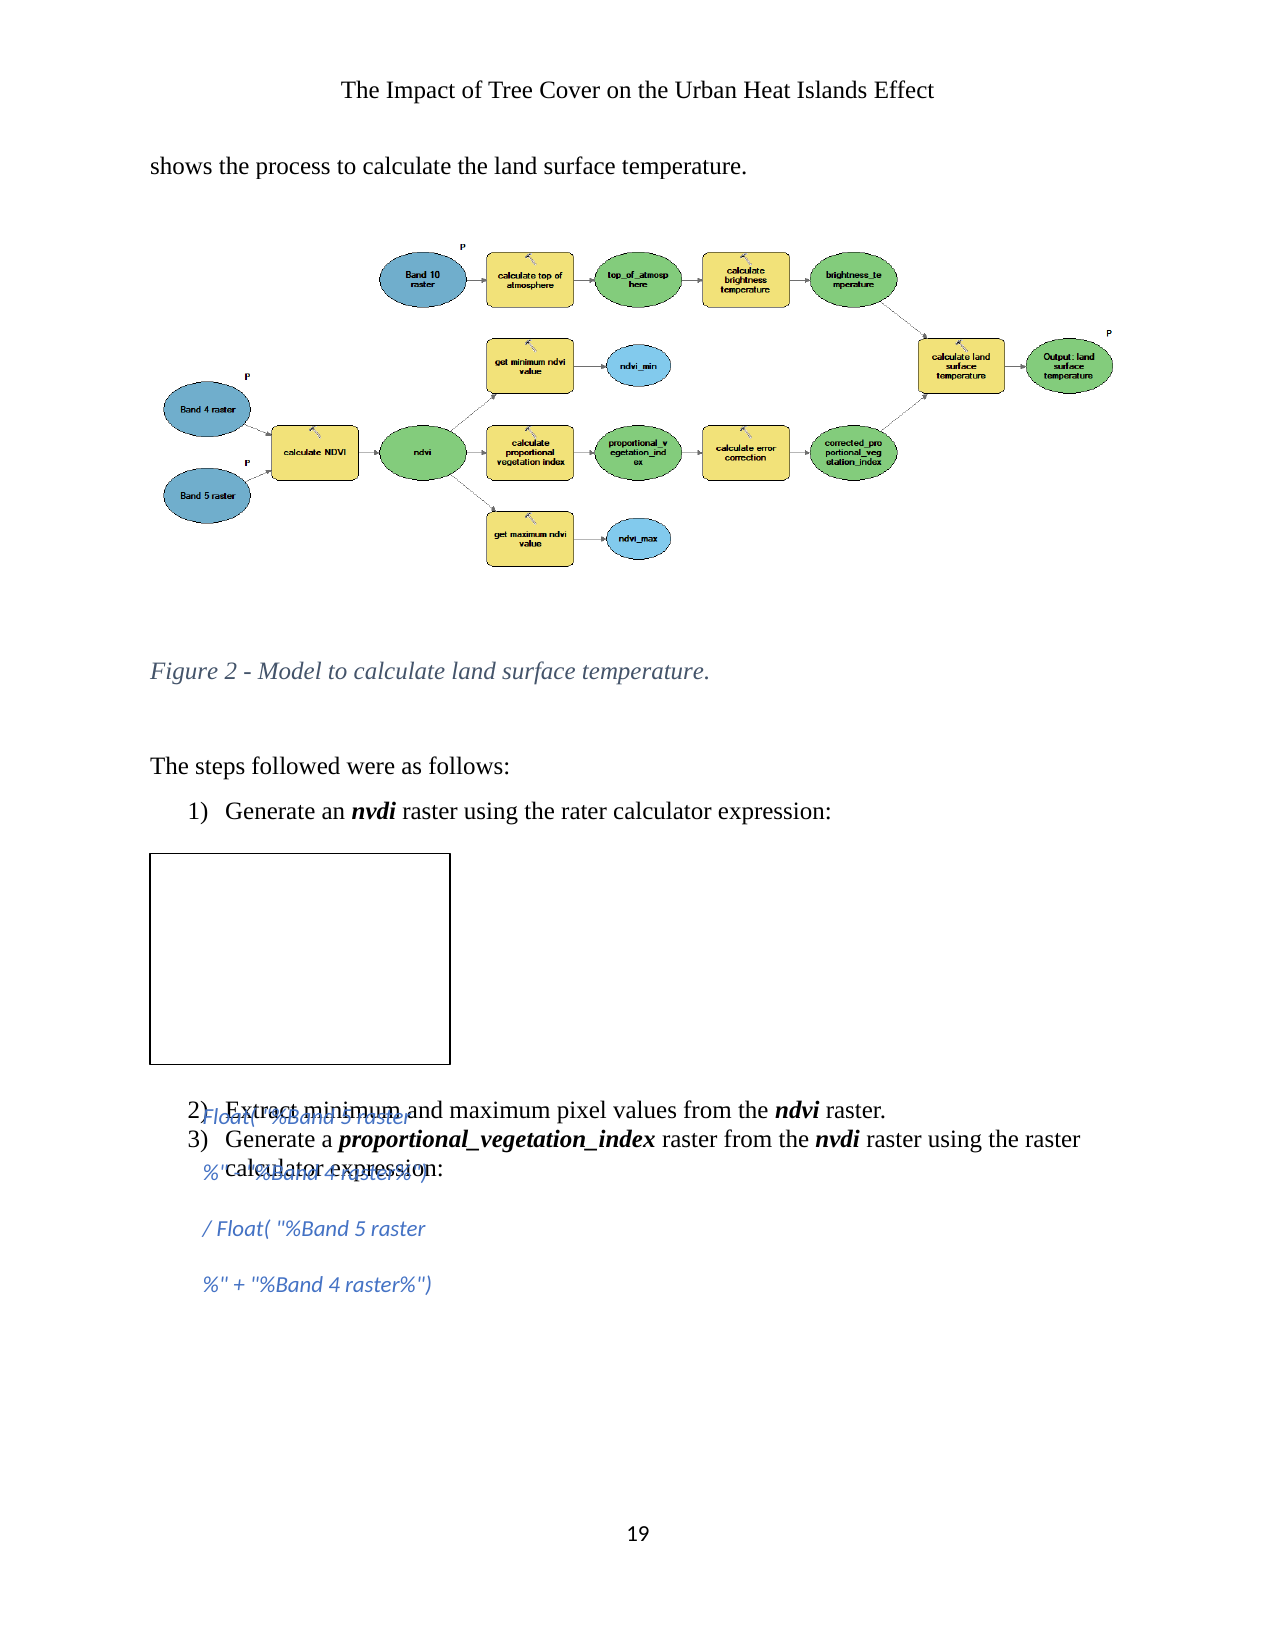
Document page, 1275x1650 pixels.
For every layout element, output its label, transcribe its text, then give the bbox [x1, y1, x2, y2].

picture [150, 179, 1125, 639]
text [150, 151, 1125, 179]
text The steps followed were as follows: [150, 751, 1125, 779]
list Generate an nvdi raster using the rater calculator expression: [187, 796, 1125, 825]
list Generate a proportional_vegetation_index raster from the nvdi raster using the raster calculator expression: [187, 1124, 1125, 1181]
text Figure 2 - Model to calculate land surface temperature. [150, 656, 1125, 684]
list Extract minimum and maximum pixel values from the ndvi raster. [187, 1095, 1125, 1124]
